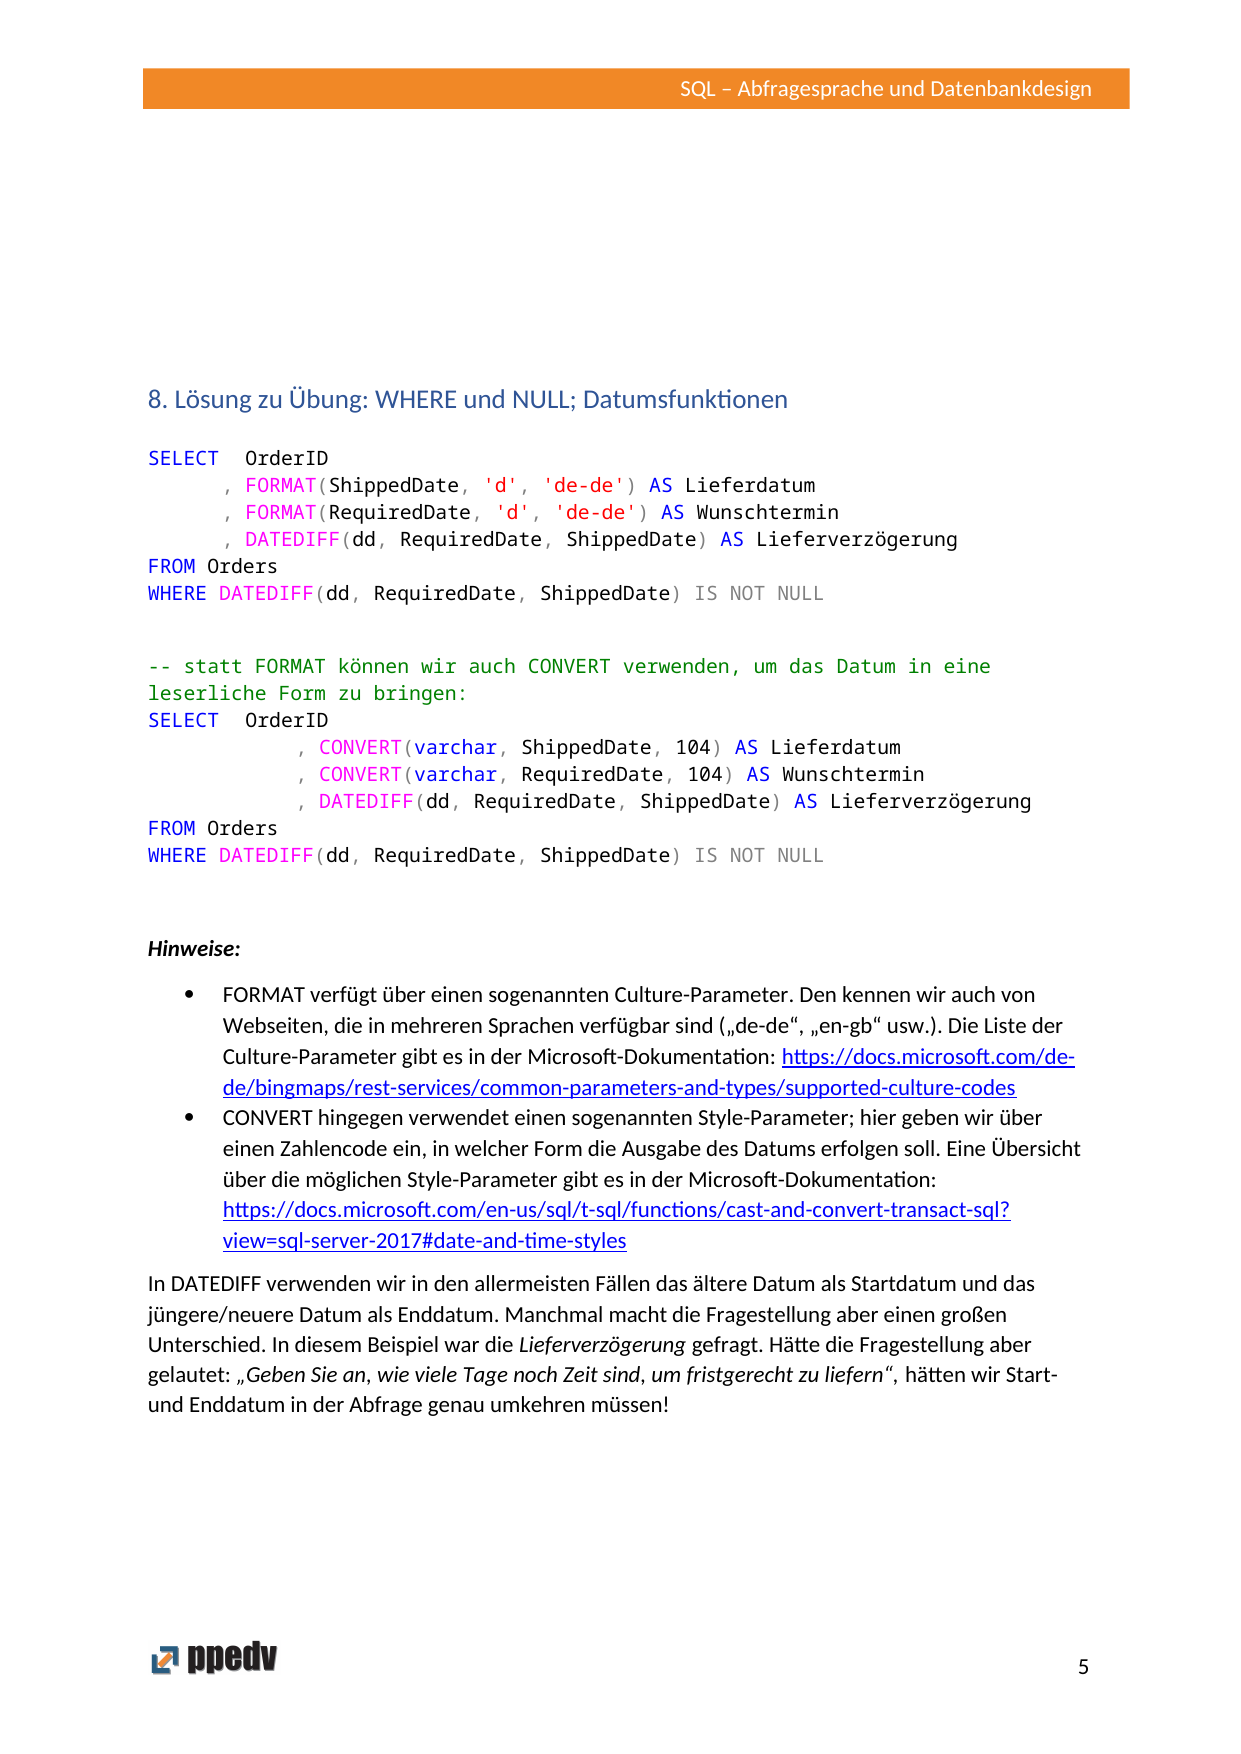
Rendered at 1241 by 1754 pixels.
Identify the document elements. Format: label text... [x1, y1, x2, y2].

text Hinweise: [148, 934, 1093, 962]
text In DATEDIFF verwenden wir in den allermeisten Fällen das ältere Datum als Startdatum und das jüngere/neuere Datum als Enddatum. Manchmal macht die Fragestellung aber einen großen Unterschied. In diesem Beispiel war die Lieferverzögerung gefragt. Hätte die Fragestellung aber gelautet: „Geben Sie an, wie viele Tage noch Zeit sind, um fristgerecht zu liefern“, hätten wir Start- und Enddatum in der Abfrage genau umkehren müssen! [148, 1269, 1093, 1418]
text , FORMAT(ShippedDate, 'd', 'de-de') AS Lieferdatum [148, 472, 1093, 498]
text FROM Orders [148, 814, 1093, 841]
text , DATEDIFF(dd, RequiredDate, ShippedDate) AS Lieferverzögerung [148, 787, 1093, 814]
text WHERE DATEDIFF(dd, RequiredDate, ShippedDate) IS NOT NULL [148, 841, 1093, 868]
text , CONVERT(varchar, ShippedDate, 104) AS Lieferdatum [148, 733, 1093, 760]
list CONVERT hingegen verwendet einen sogenannten Style-Parameter; hier geben wir über einen Zahlencode ein, in welcher Form die Ausgabe des Datums erfolgen soll. Eine Übersicht über die möglichen Style-Parameter gibt es in der Microsoft-Dokumentation: https://docs.microsoft.com/en-us/sql/t-sql/functions/cast-and-convert-transact-sql?view=sql-server-2017#date-and-time-styles [185, 1103, 1093, 1254]
text SELECT OrderID [148, 444, 1093, 472]
text , CONVERT(varchar, RequiredDate, 104) AS Wunschtermin [148, 760, 1093, 787]
list FORMAT verfügt über einen sogenannten Culture-Parameter. Den kennen wir auch von Webseiten, die in mehreren Sprachen verfügbar sind („de-de“, „en-gb“ usw.). Die Liste der Culture-Parameter gibt es in der Microsoft-Dokumentation: https://docs.microsoft.com/de-de/bingmaps/rest-services/common-parameters-and-types/supported-culture-codes [185, 981, 1093, 1101]
text WHERE DATEDIFF(dd, RequiredDate, ShippedDate) IS NOT NULL [148, 579, 1093, 606]
text SELECT OrderID [148, 706, 1093, 733]
text -- statt FORMAT können wir auch CONVERT verwenden, um das Datum in eine leserliche Form zu bringen: [148, 652, 1093, 706]
text FROM Orders [148, 552, 1093, 579]
subtitle 8. Lösung zu Übung: WHERE und NULL; Datumsfunktionen [148, 382, 1093, 415]
picture [147, 1640, 281, 1675]
text , DATEDIFF(dd, RequiredDate, ShippedDate) AS Lieferverzögerung [148, 526, 1093, 552]
text , FORMAT(RequiredDate, 'd', 'de-de') AS Wunschtermin [148, 498, 1093, 526]
